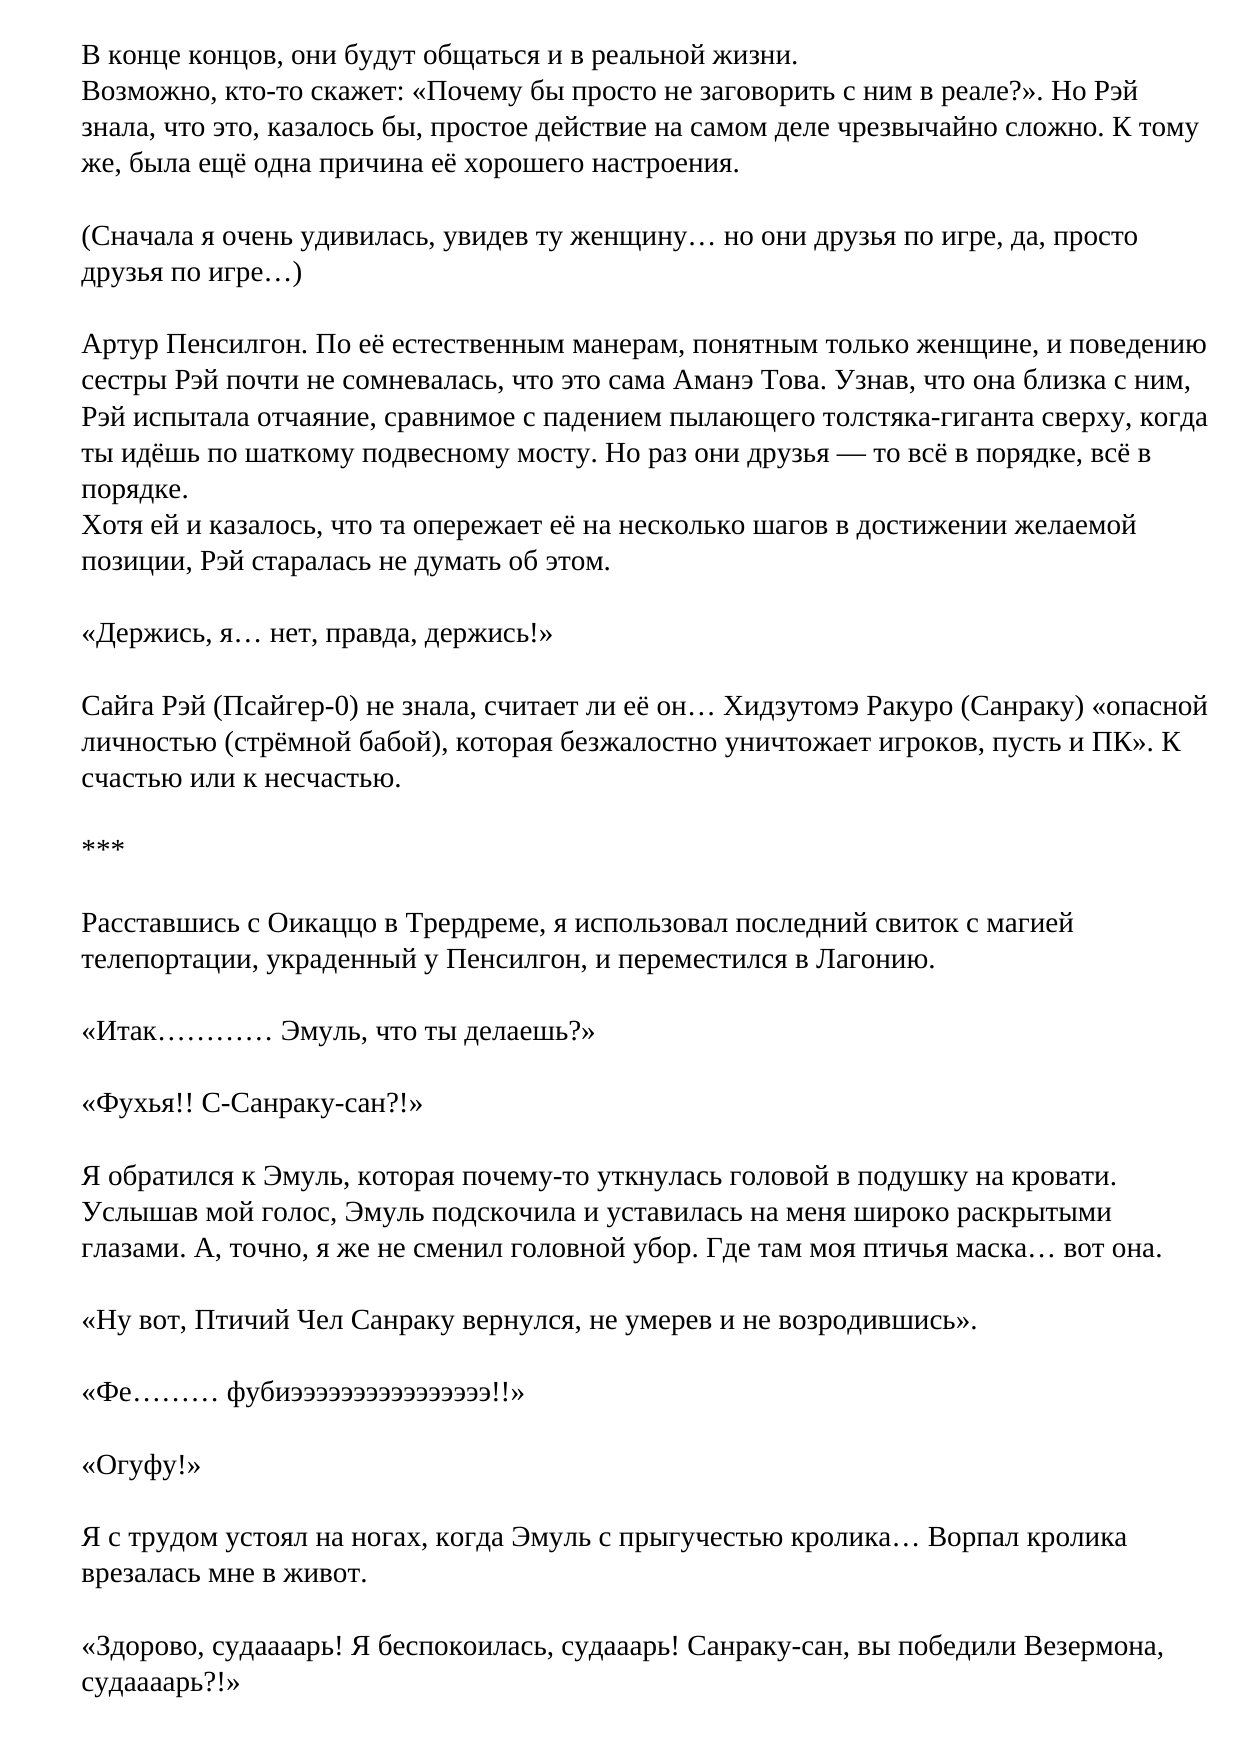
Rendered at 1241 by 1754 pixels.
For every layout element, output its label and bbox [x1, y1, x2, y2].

text [81, 37, 1215, 1733]
